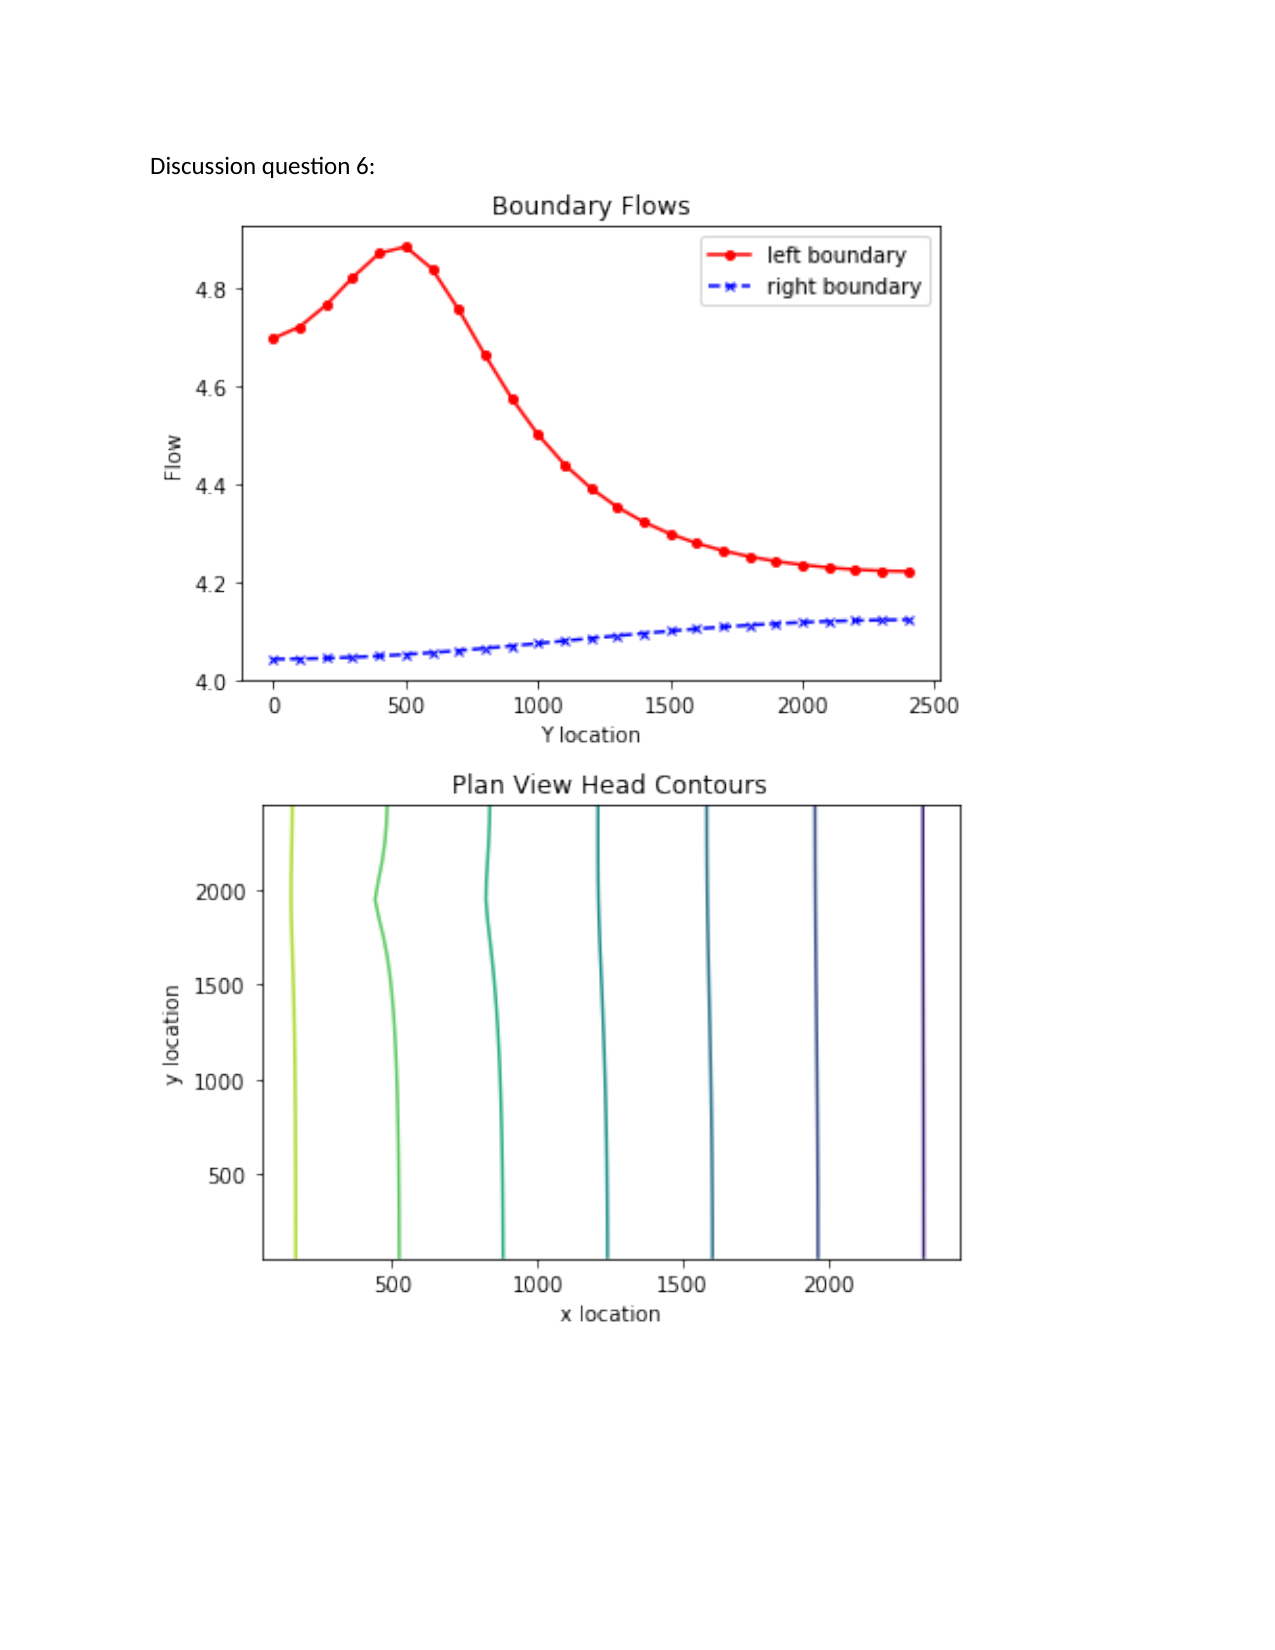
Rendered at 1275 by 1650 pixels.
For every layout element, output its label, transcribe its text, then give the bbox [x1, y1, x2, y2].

picture [150, 180, 976, 1339]
